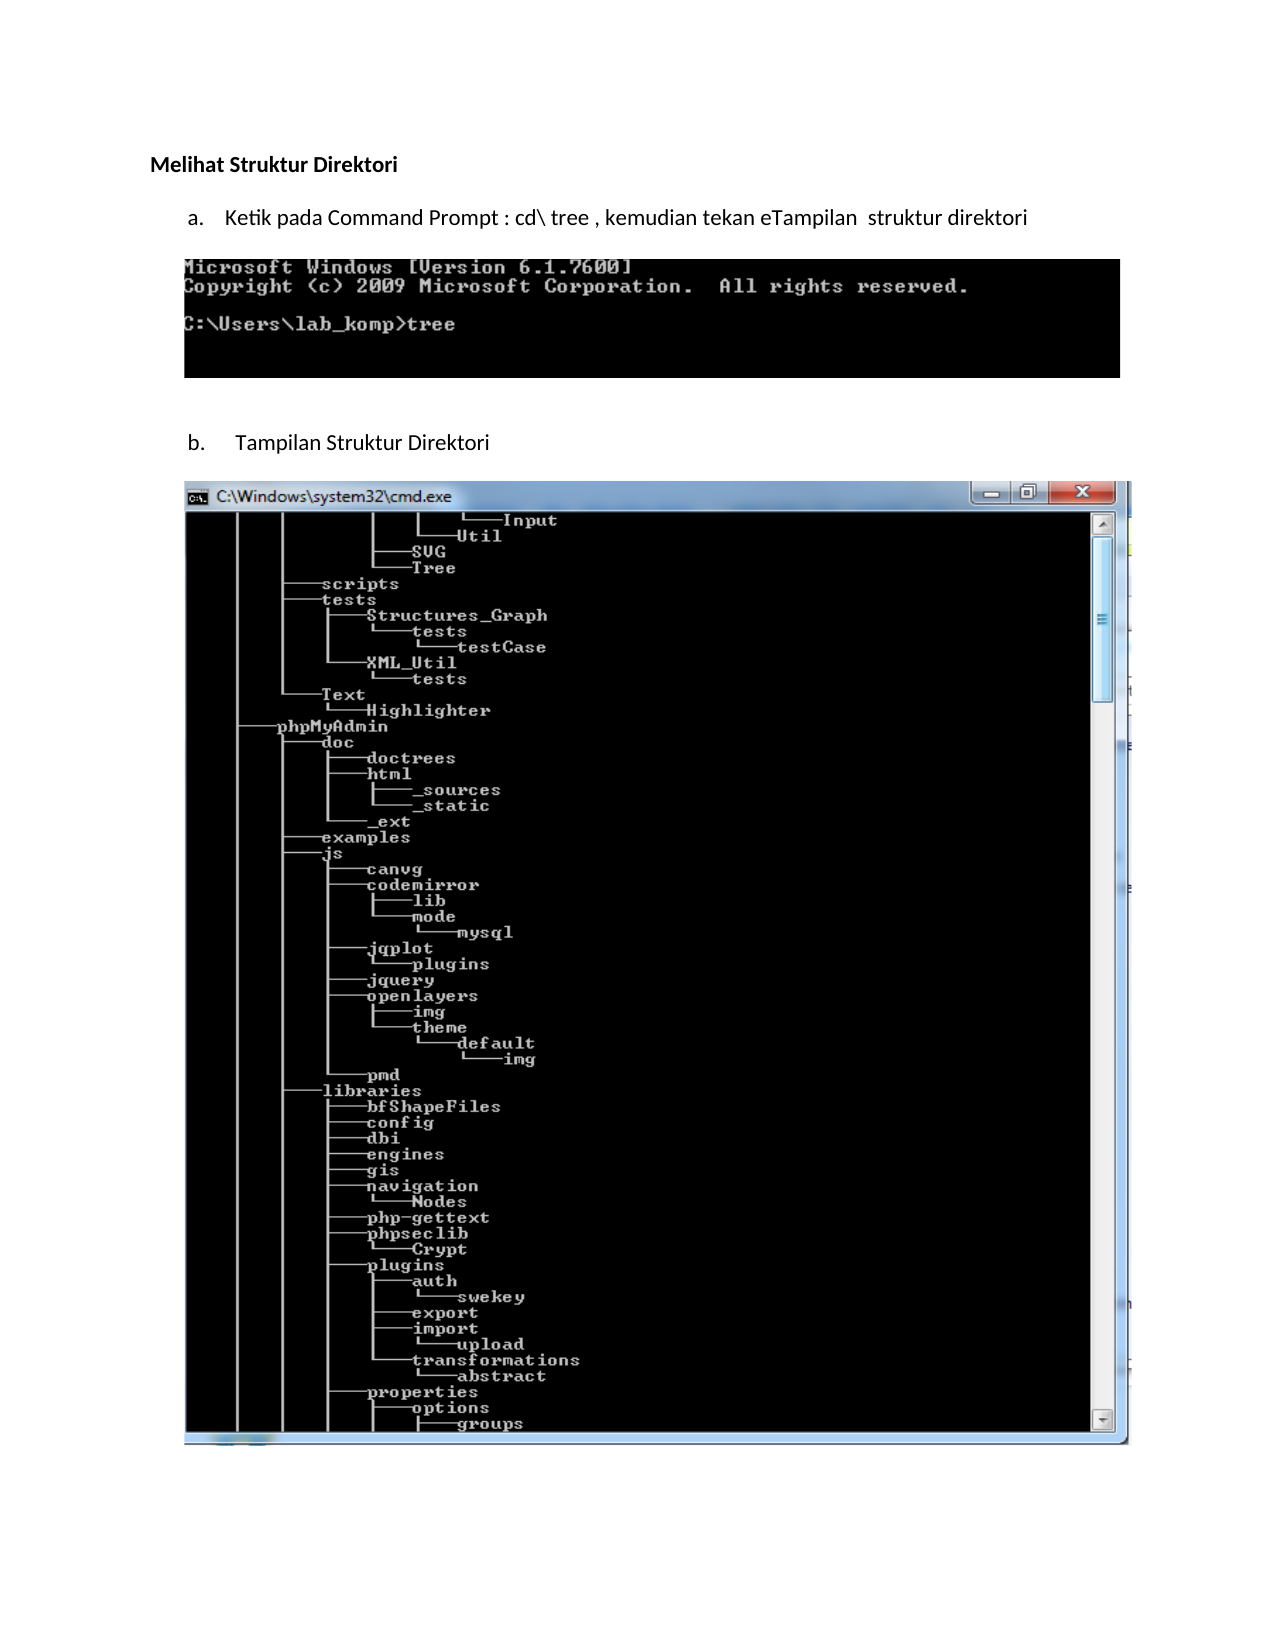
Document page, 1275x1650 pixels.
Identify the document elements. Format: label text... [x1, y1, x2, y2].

picture [184, 481, 1132, 1446]
text Melihat Struktur Direktori [150, 150, 1125, 178]
picture [184, 259, 1121, 378]
list Ketik pada Command Prompt : cd\ tree , kemudian tekan eTampilan struktur direktori [187, 203, 1125, 231]
list Tampilan Struktur Direktori [187, 428, 1125, 456]
